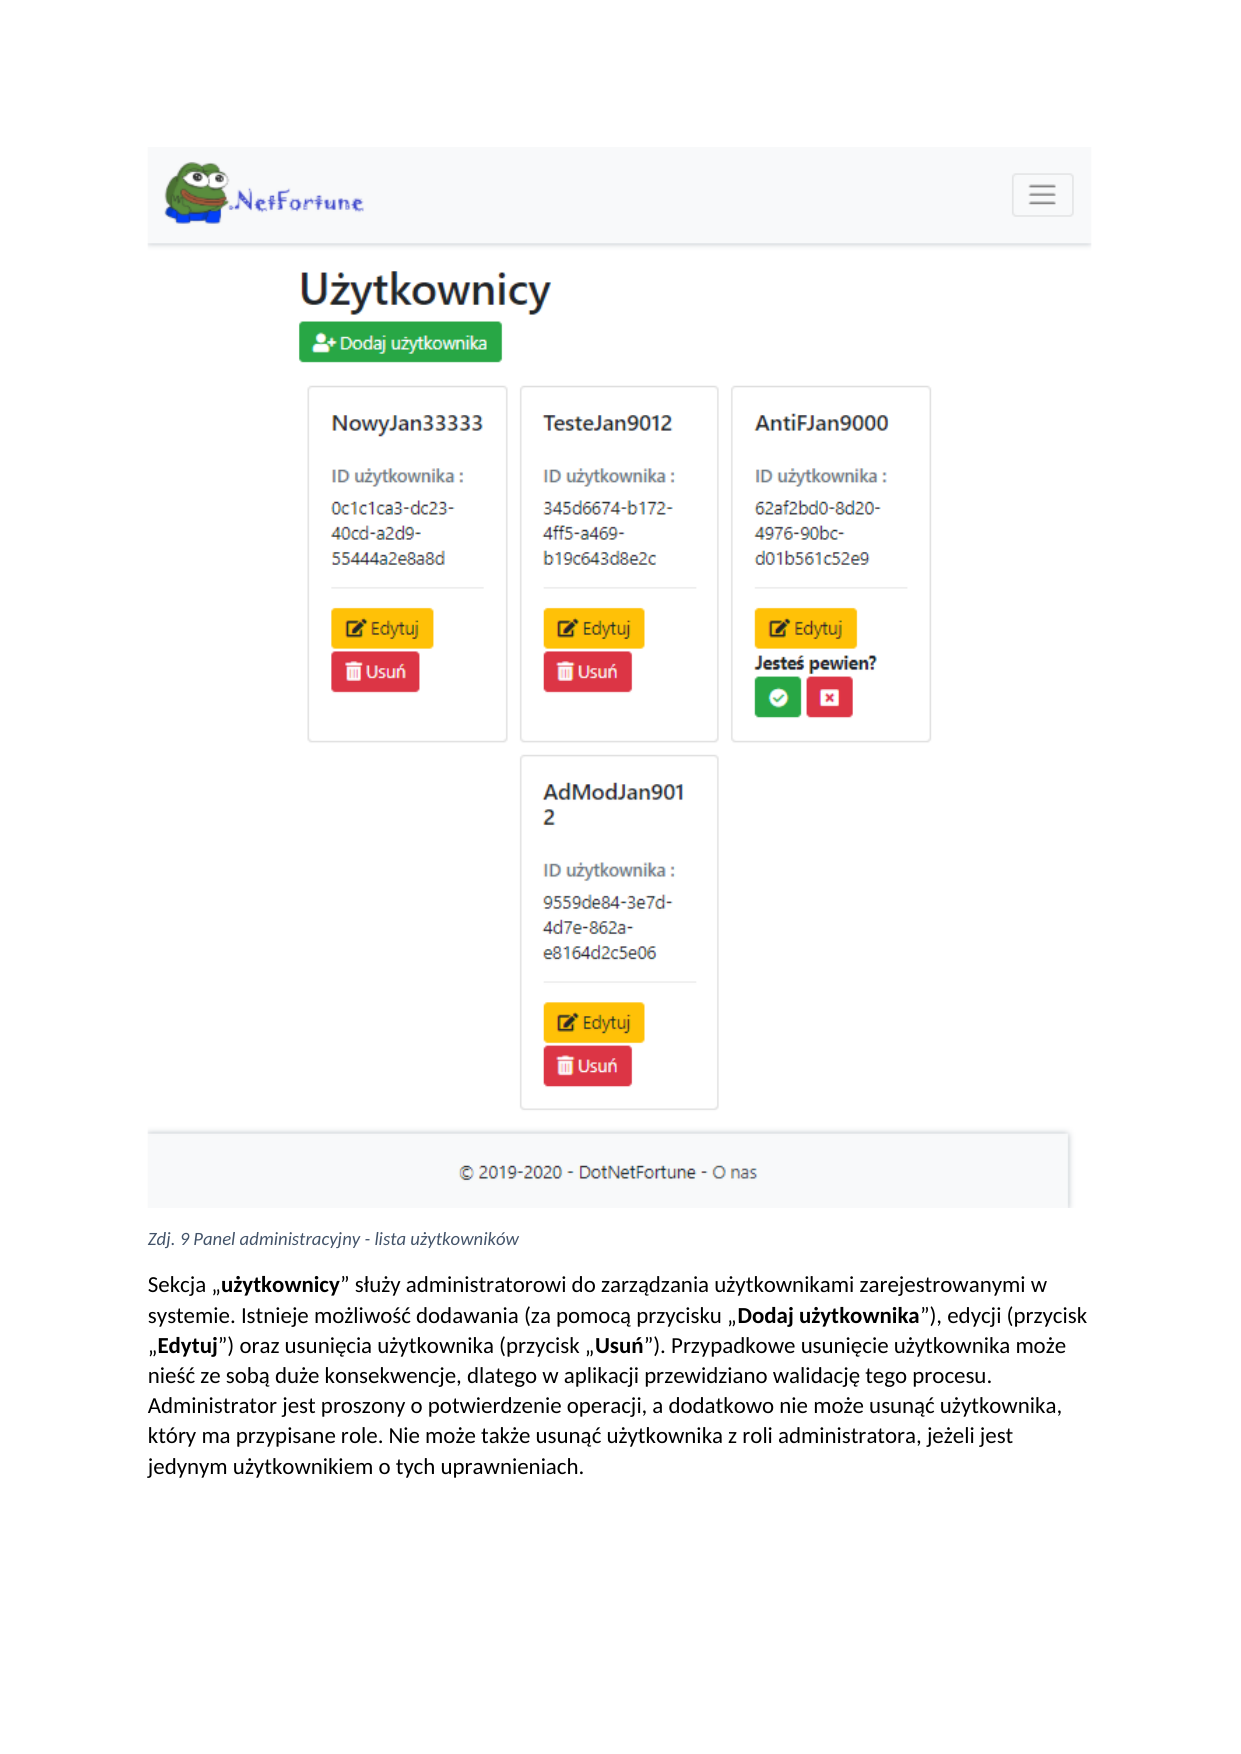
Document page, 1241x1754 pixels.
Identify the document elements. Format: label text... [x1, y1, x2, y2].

picture [147, 147, 1092, 1208]
text Sekcja „użytkownicy” służy administratorowi do zarządzania użytkownikami zarejestrowanymi w systemie. Istnieje możliwość dodawania (za pomocą przycisku „Dodaj użytkownika”), edycji (przycisk „Edytuj”) oraz usunięcia użytkownika (przycisk „Usuń”). Przypadkowe usunięcie użytkownika może nieść ze sobą duże konsekwencje, dlatego w aplikacji przewidziano walidację tego procesu. Administrator jest proszony o potwierdzenie operacji, a dodatkowo nie może usunąć użytkownika, który ma przypisane role. Nie może także usunąć użytkownika z roli administratora, jeżeli jest jedynym użytkownikiem o tych uprawnieniach. [148, 1271, 1093, 1480]
text Zdj. 9 Panel administracyjny - lista użytkowników [148, 1227, 1093, 1250]
